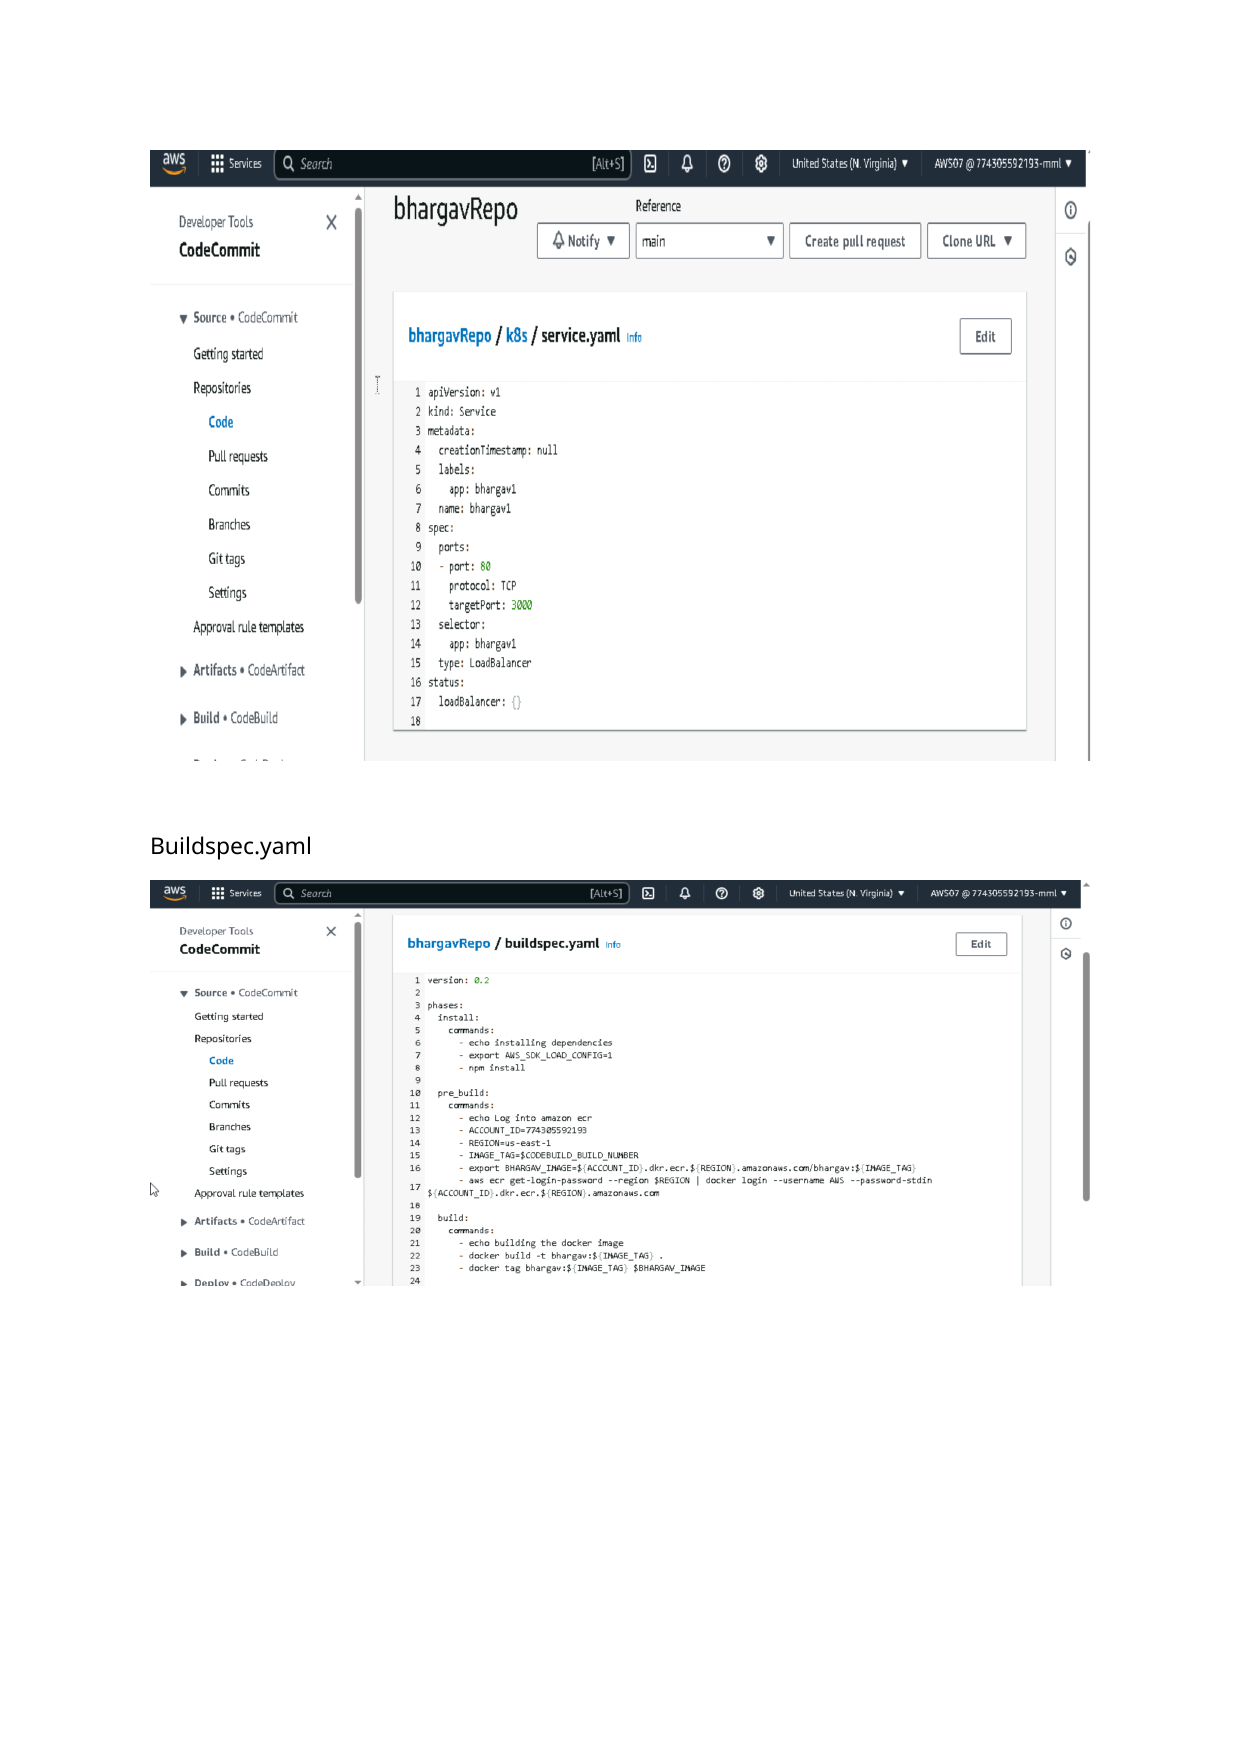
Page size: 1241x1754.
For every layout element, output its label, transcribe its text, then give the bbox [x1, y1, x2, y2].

picture [150, 150, 1091, 761]
text Buildspec.yaml [150, 830, 1090, 861]
picture [150, 880, 1091, 1286]
